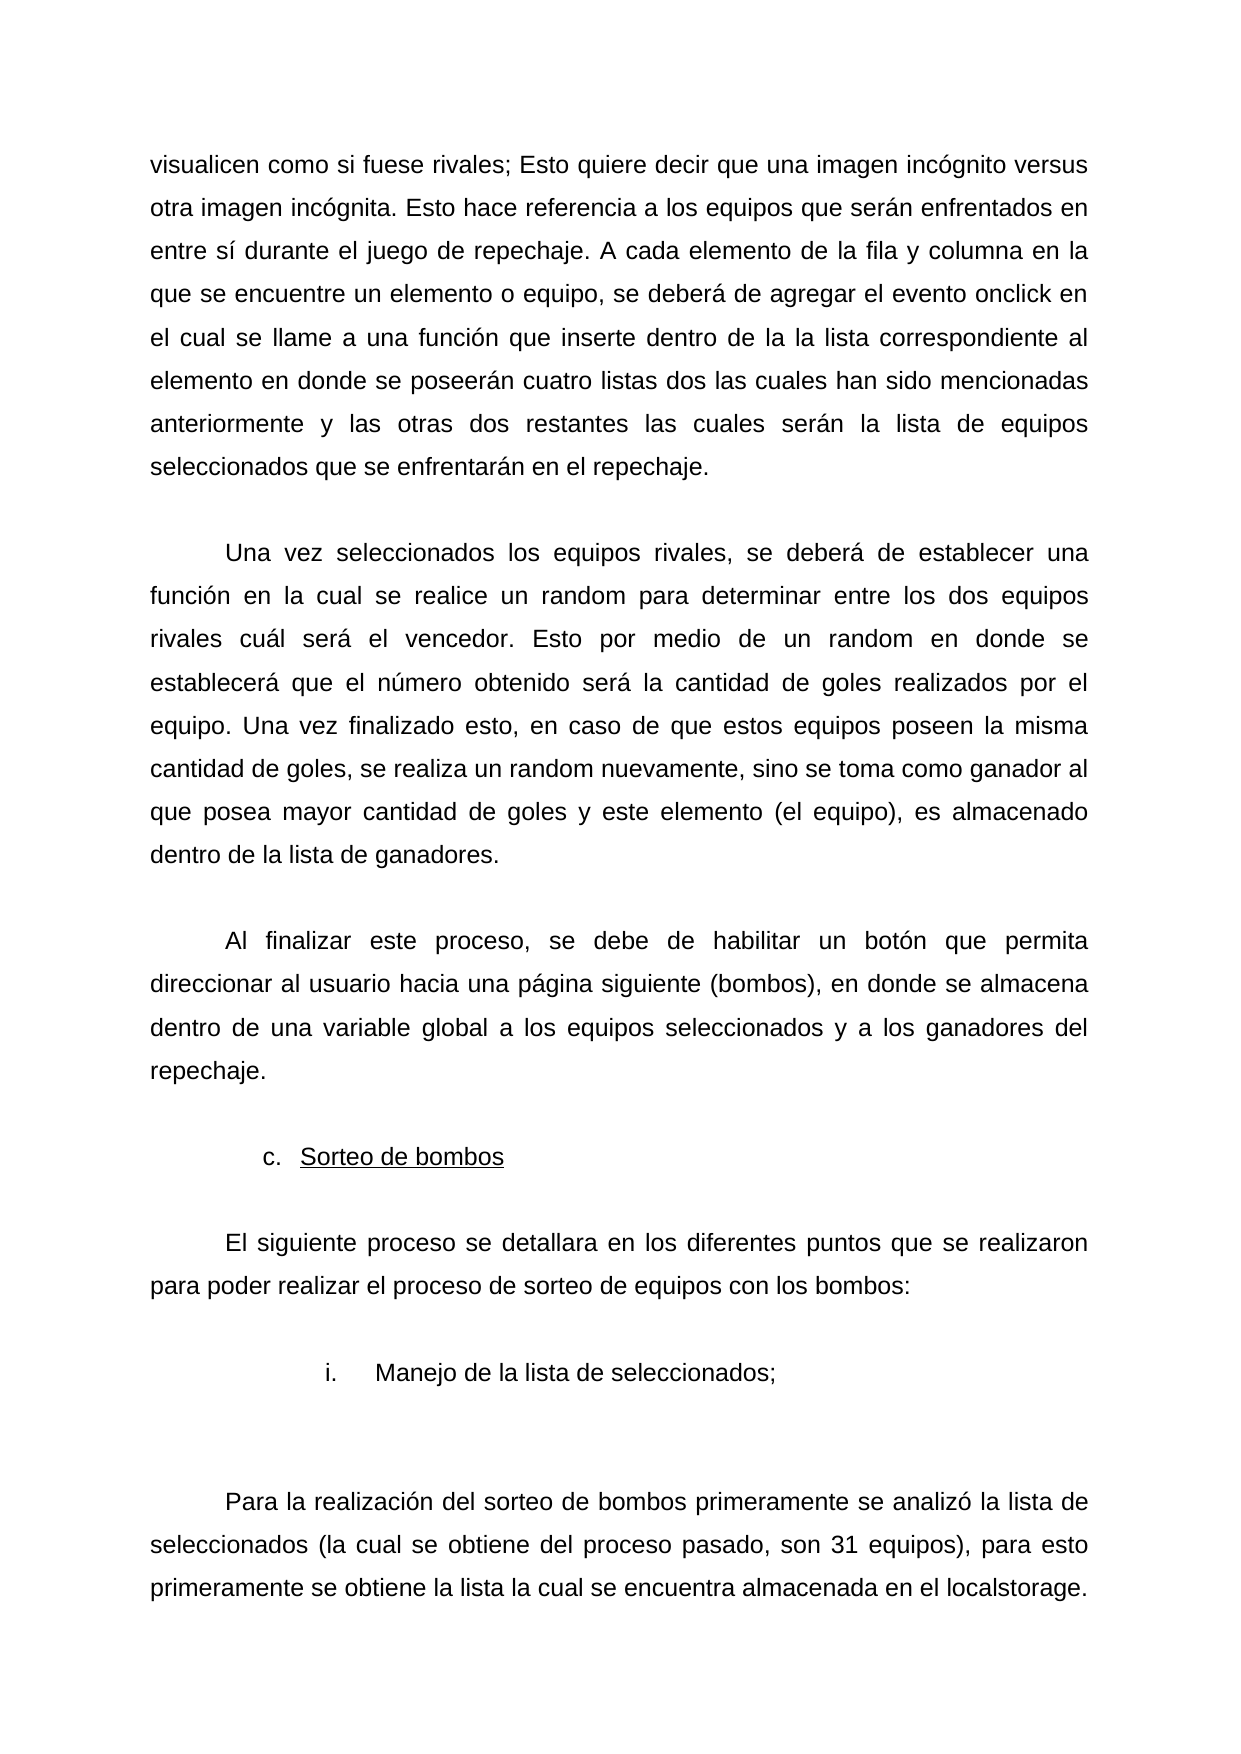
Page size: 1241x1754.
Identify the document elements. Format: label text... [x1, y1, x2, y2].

list Sorteo de bombos [262, 1142, 1090, 1171]
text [150, 150, 1090, 481]
text Al finalizar este proceso, se debe de habilitar un botón que permita direccionar al usuario hacia una página siguiente (bombos), en donde se almacena dentro de una variable global a los equipos seleccionados y a los ganadores del repechaje. [150, 926, 1090, 1084]
list Manejo de la lista de seleccionados; [337, 1357, 1090, 1386]
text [150, 1487, 1090, 1602]
text El siguiente proceso se detallara en los diferentes puntos que se realizaron para poder realizar el proceso de sorteo de equipos con los bombos: [150, 1228, 1090, 1300]
text Una vez seleccionados los equipos rivales, se deberá de establecer una función en la cual se realice un random para determinar entre los dos equipos rivales cuál será el vencedor. Esto por medio de un random en donde se establecerá que el número obtenido será la cantidad de goles realizados por el equipo. Una vez finalizado esto, en caso de que estos equipos poseen la misma cantidad de goles, se realiza un random nuevamente, sino se toma como ganador al que posea mayor cantidad de goles y este elemento (el equipo), es almacenado dentro de la lista de ganadores. [150, 538, 1090, 869]
